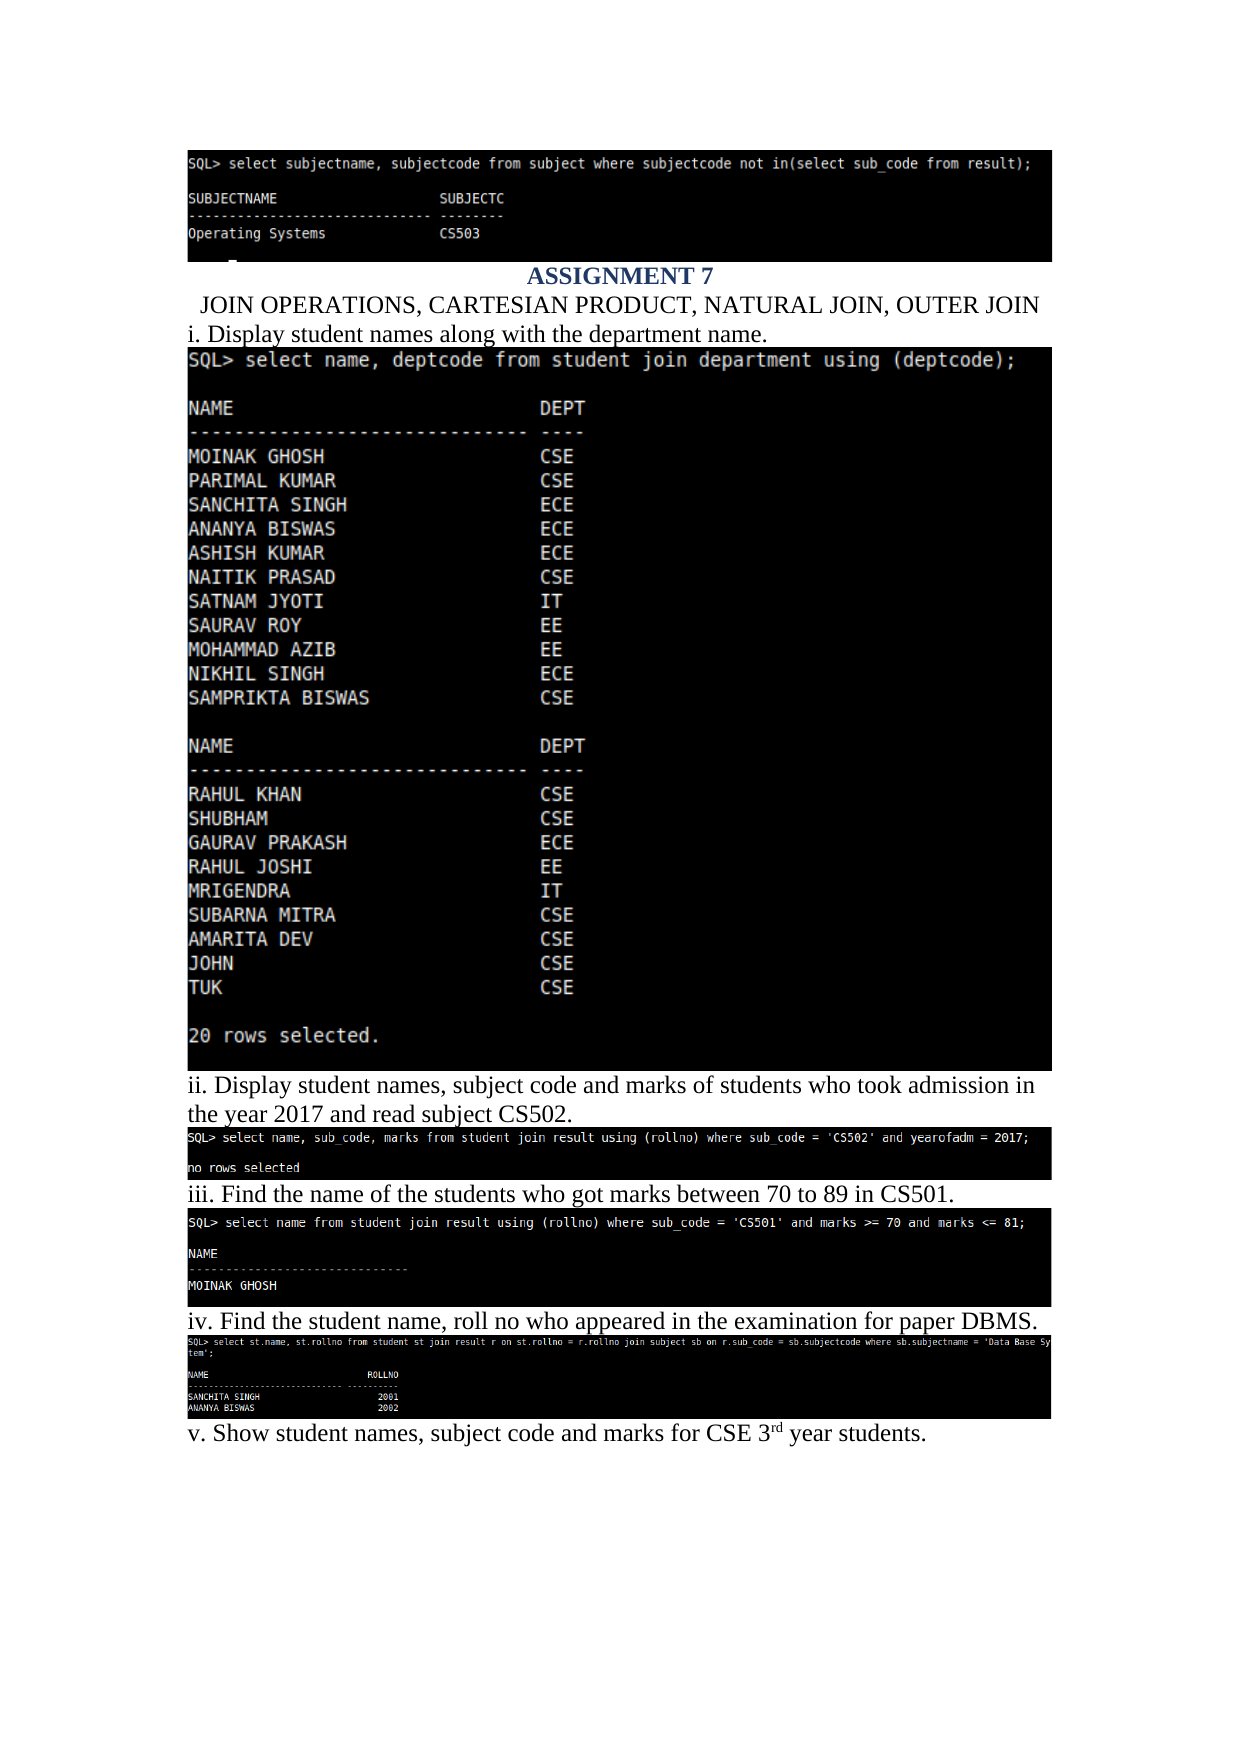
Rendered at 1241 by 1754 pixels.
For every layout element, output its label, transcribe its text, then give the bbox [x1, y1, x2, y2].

text i. Display student names along with the department name. [187, 319, 1053, 348]
picture [187, 1335, 1052, 1419]
text JOIN OPERATIONS, CARTESIAN PRODUCT, NATURAL JOIN, OUTER JOIN [187, 290, 1053, 319]
text ii. Display student names, subject code and marks of students who took admission in the year 2017 and read subject CS502. [187, 1070, 1053, 1128]
text iv. Find the student name, roll no who appeared in the examination for paper DBMS. [187, 1306, 1053, 1335]
text ASSIGNMENT 7 [187, 262, 1053, 290]
text iii. Find the name of the students who got marks between 70 to 89 in CS501. [187, 1179, 1053, 1208]
picture [187, 1127, 1052, 1180]
picture [187, 1208, 1052, 1307]
picture [187, 347, 1052, 1071]
text v. Show student names, subject code and marks for CSE 3rd year students. [187, 1418, 1053, 1447]
picture [187, 150, 1053, 262]
